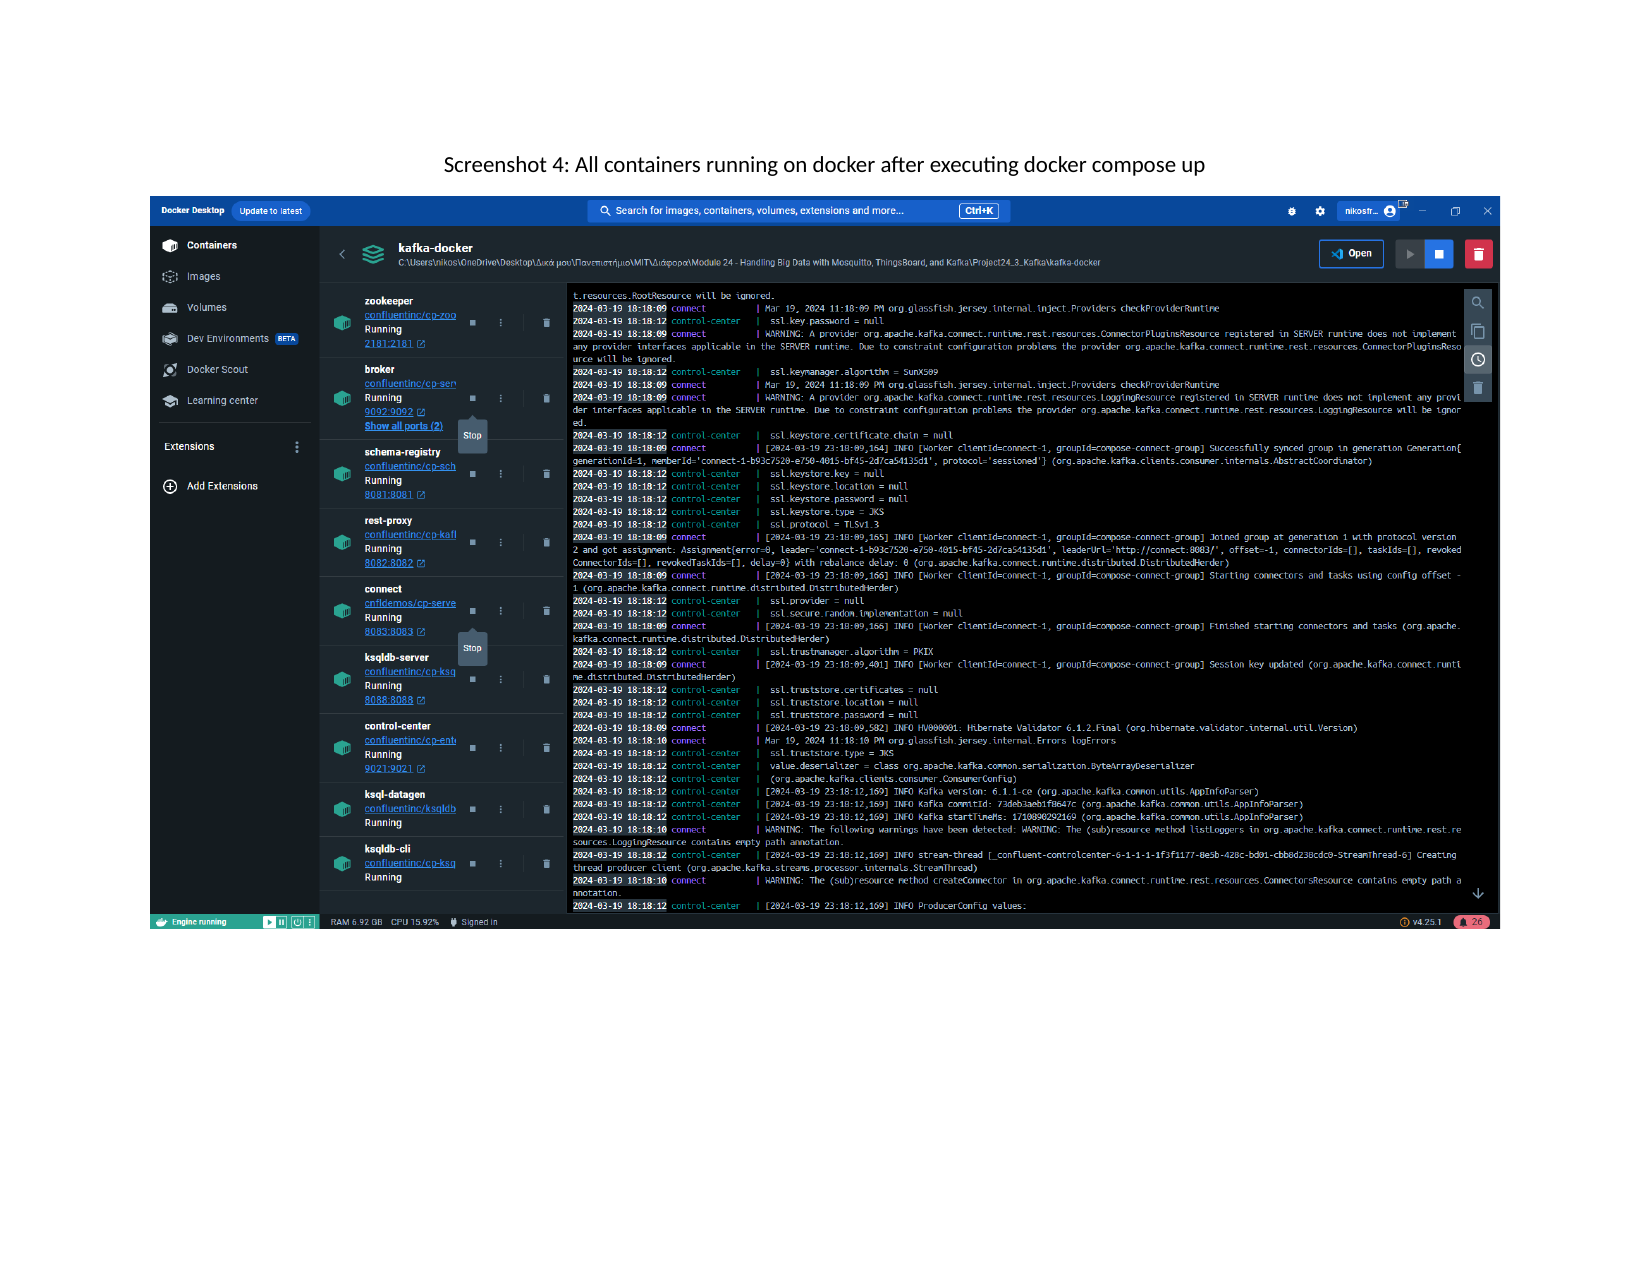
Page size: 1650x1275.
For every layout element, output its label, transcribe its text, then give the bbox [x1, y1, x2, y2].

text Screenshot 4: All containers running on docker after executing docker compose up [150, 150, 1500, 178]
picture [150, 196, 1500, 929]
